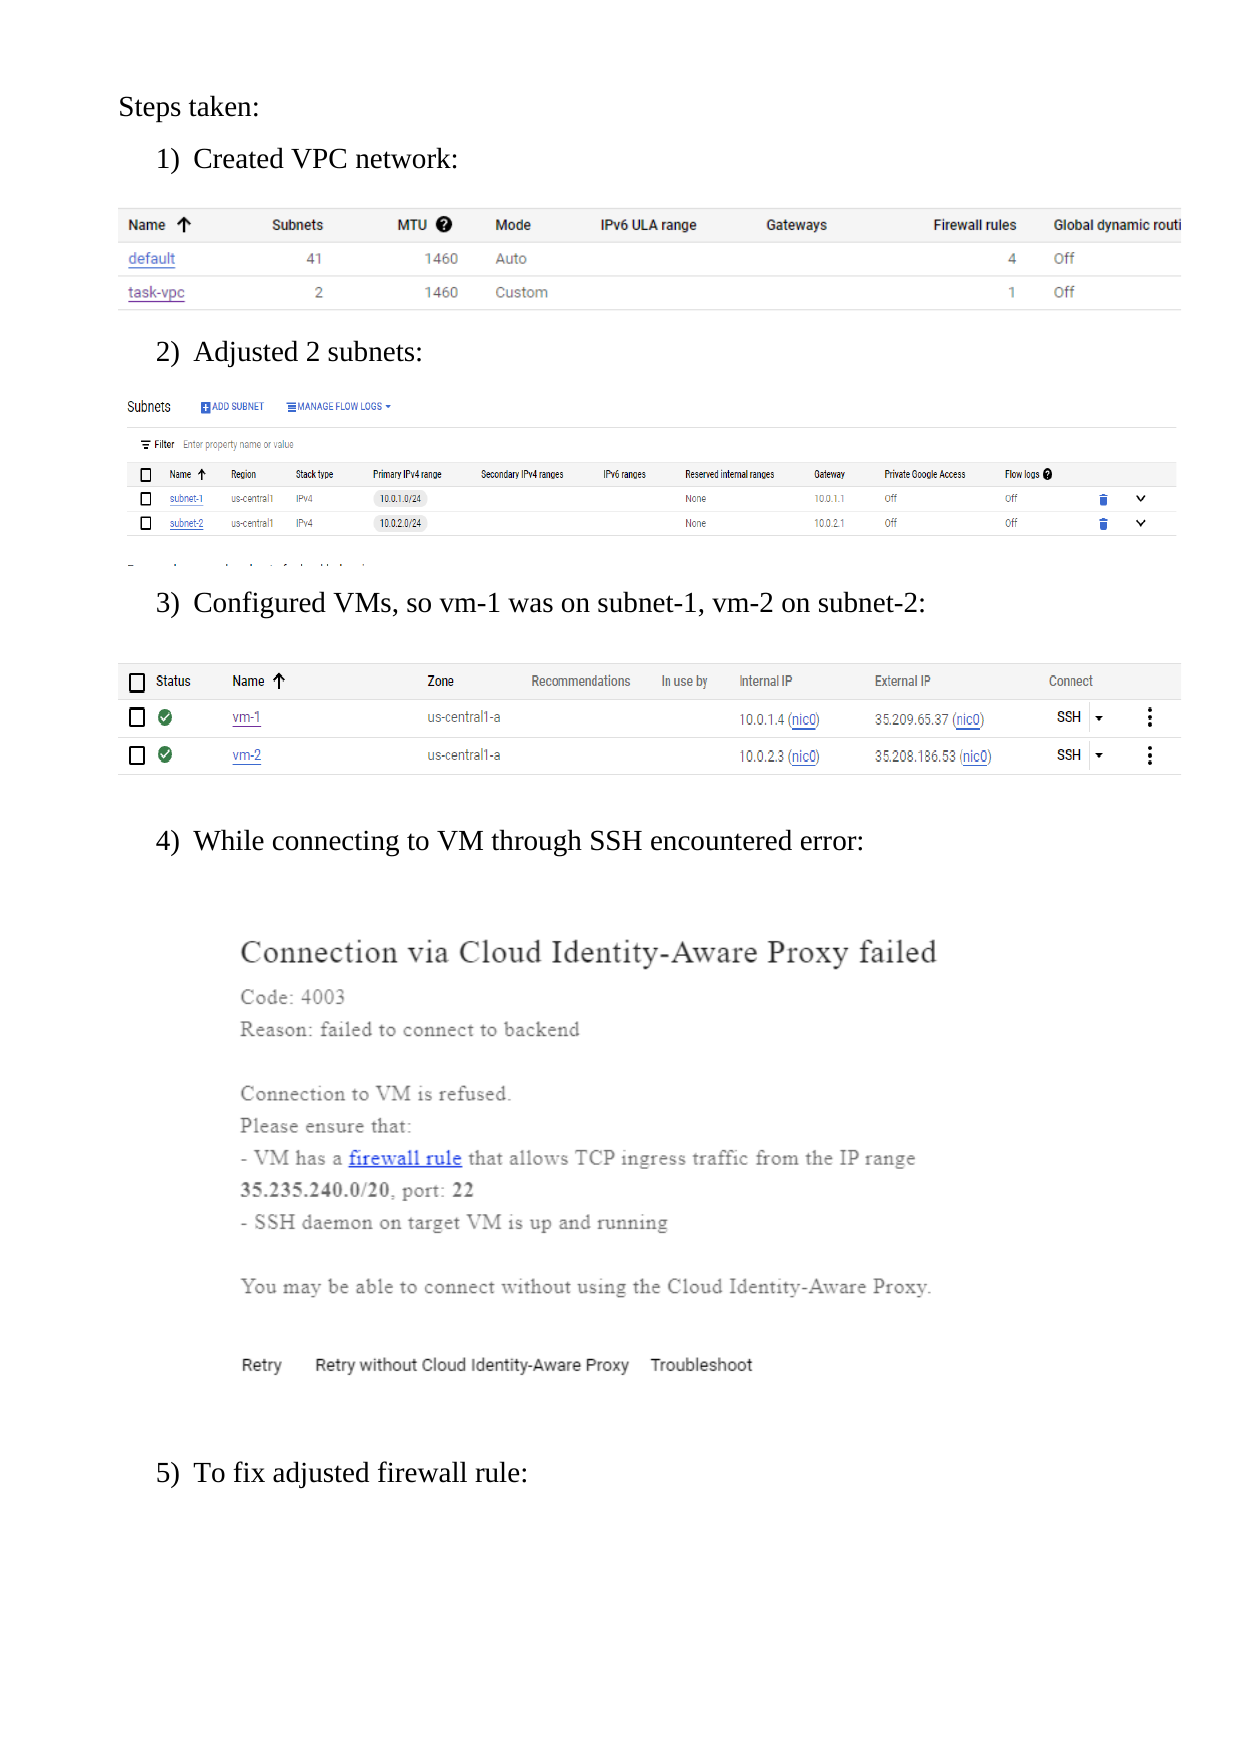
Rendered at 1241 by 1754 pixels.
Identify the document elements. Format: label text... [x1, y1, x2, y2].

list While connecting to VM through SSH encountered error: [156, 823, 1181, 857]
picture [118, 194, 1182, 315]
picture [179, 885, 1120, 1426]
list Configured VMs, so vm-1 was on subnet-1, vm-2 on subnet-2: [156, 585, 1181, 618]
picture [123, 386, 1177, 566]
picture [118, 650, 1182, 794]
list To fix adjusted firewall rule: [156, 1455, 1181, 1488]
list Created VPC network: [156, 141, 1181, 175]
list Adjusted 2 subnets: [156, 334, 1181, 367]
text Steps taken: [118, 89, 1181, 122]
